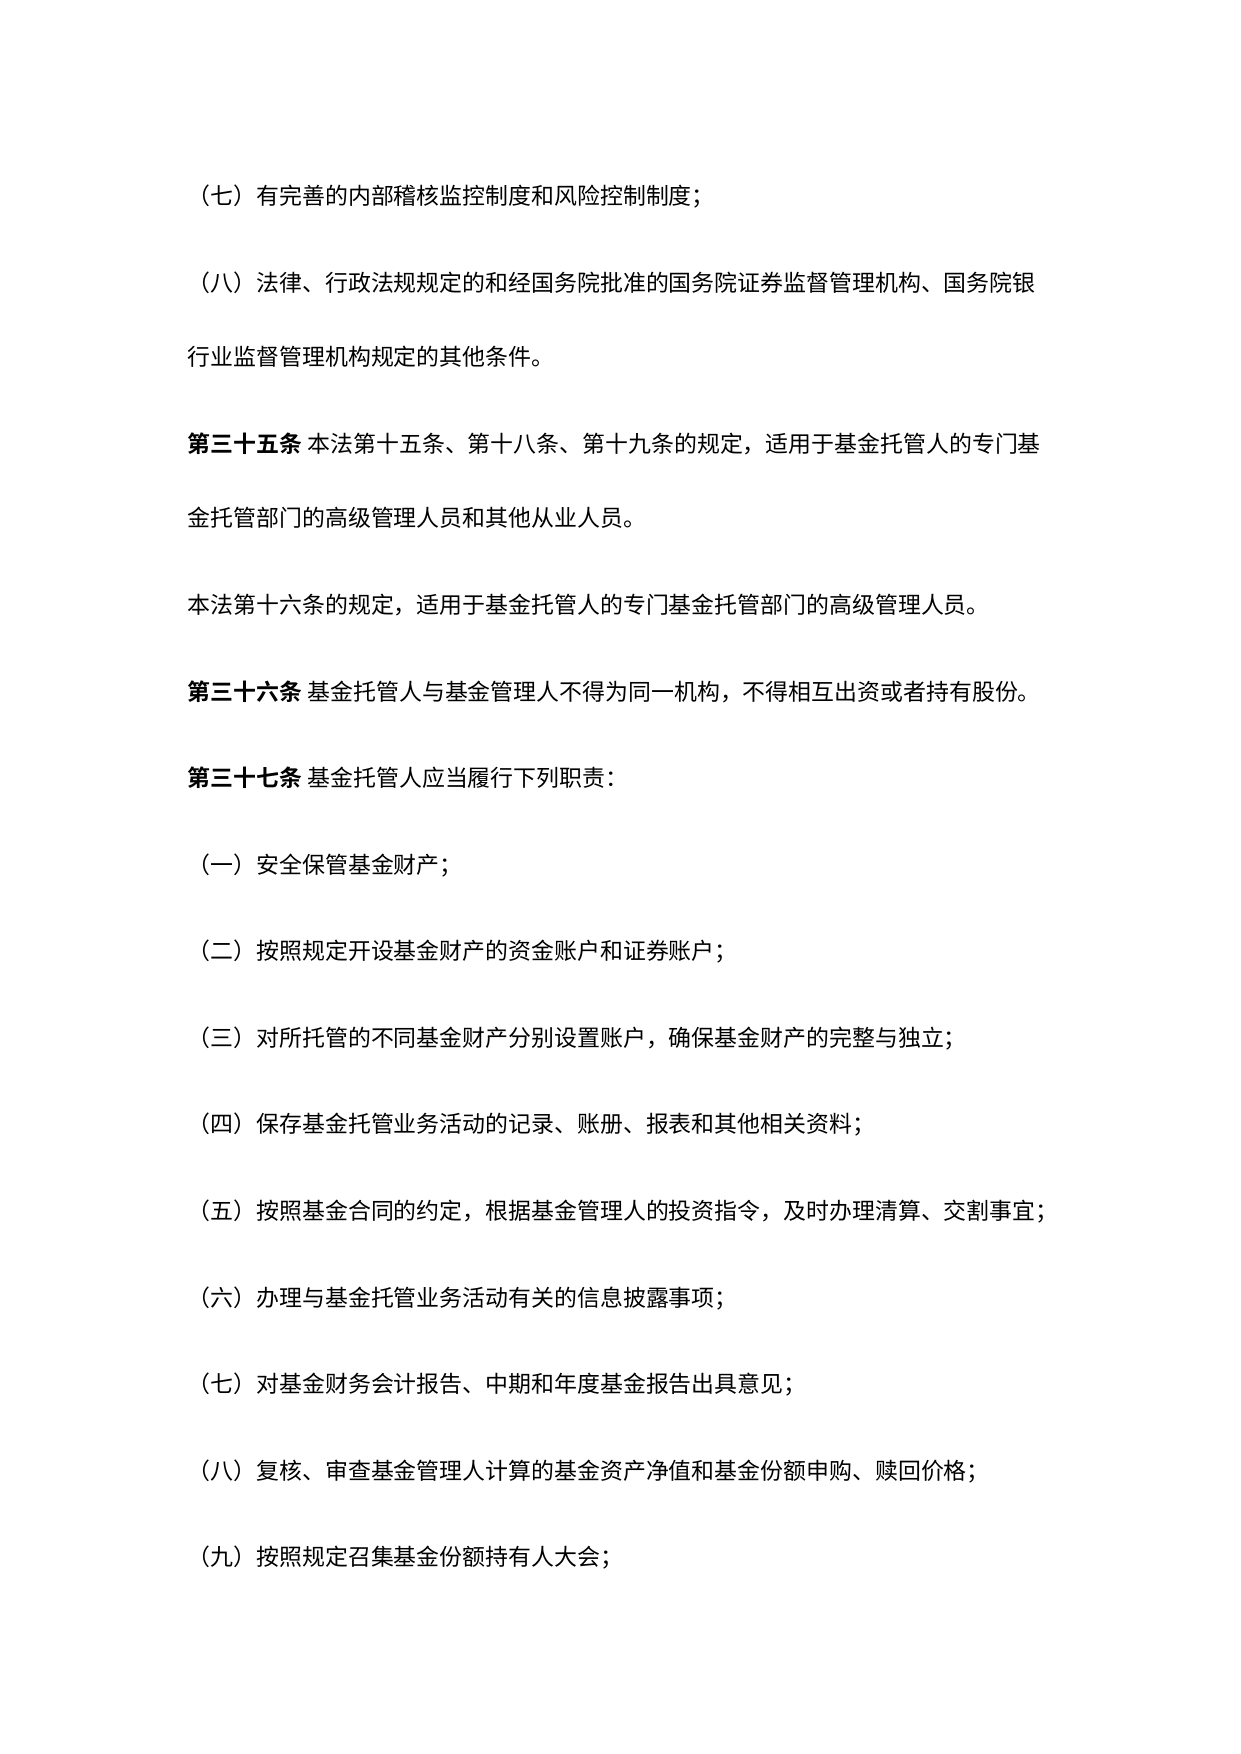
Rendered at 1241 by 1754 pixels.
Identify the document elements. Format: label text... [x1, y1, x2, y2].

text （七）有完善的内部稽核监控制度和风险控制制度； [187, 162, 1053, 227]
text （八）复核、审查基金管理人计算的基金资产净值和基金份额申购、赎回价格； [187, 1437, 1053, 1502]
text （三）对所托管的不同基金财产分别设置账户，确保基金财产的完整与独立； [187, 1004, 1053, 1069]
text 第三十七条 基金托管人应当履行下列职责： [187, 744, 1053, 809]
text （二）按照规定开设基金财产的资金账户和证券账户； [187, 917, 1053, 982]
text 第三十五条 本法第十五条、第十八条、第十九条的规定，适用于基金托管人的专门基金托管部门的高级管理人员和其他从业人员。 [187, 410, 1053, 549]
text （八）法律、行政法规规定的和经国务院批准的国务院证券监督管理机构、国务院银行业监督管理机构规定的其他条件。 [187, 248, 1053, 388]
text （五）按照基金合同的约定，根据基金管理人的投资指令，及时办理清算、交割事宜； [187, 1177, 1053, 1242]
text （四）保存基金托管业务活动的记录、账册、报表和其他相关资料； [187, 1090, 1053, 1155]
text （六）办理与基金托管业务活动有关的信息披露事项； [187, 1263, 1053, 1328]
text （九）按照规定召集基金份额持有人大会； [187, 1523, 1053, 1588]
text （七）对基金财务会计报告、中期和年度基金报告出具意见； [187, 1350, 1053, 1415]
text 本法第十六条的规定，适用于基金托管人的专门基金托管部门的高级管理人员。 [187, 571, 1053, 636]
text （一）安全保管基金财产； [187, 831, 1053, 896]
text 第三十六条 基金托管人与基金管理人不得为同一机构，不得相互出资或者持有股份。 [187, 658, 1053, 723]
